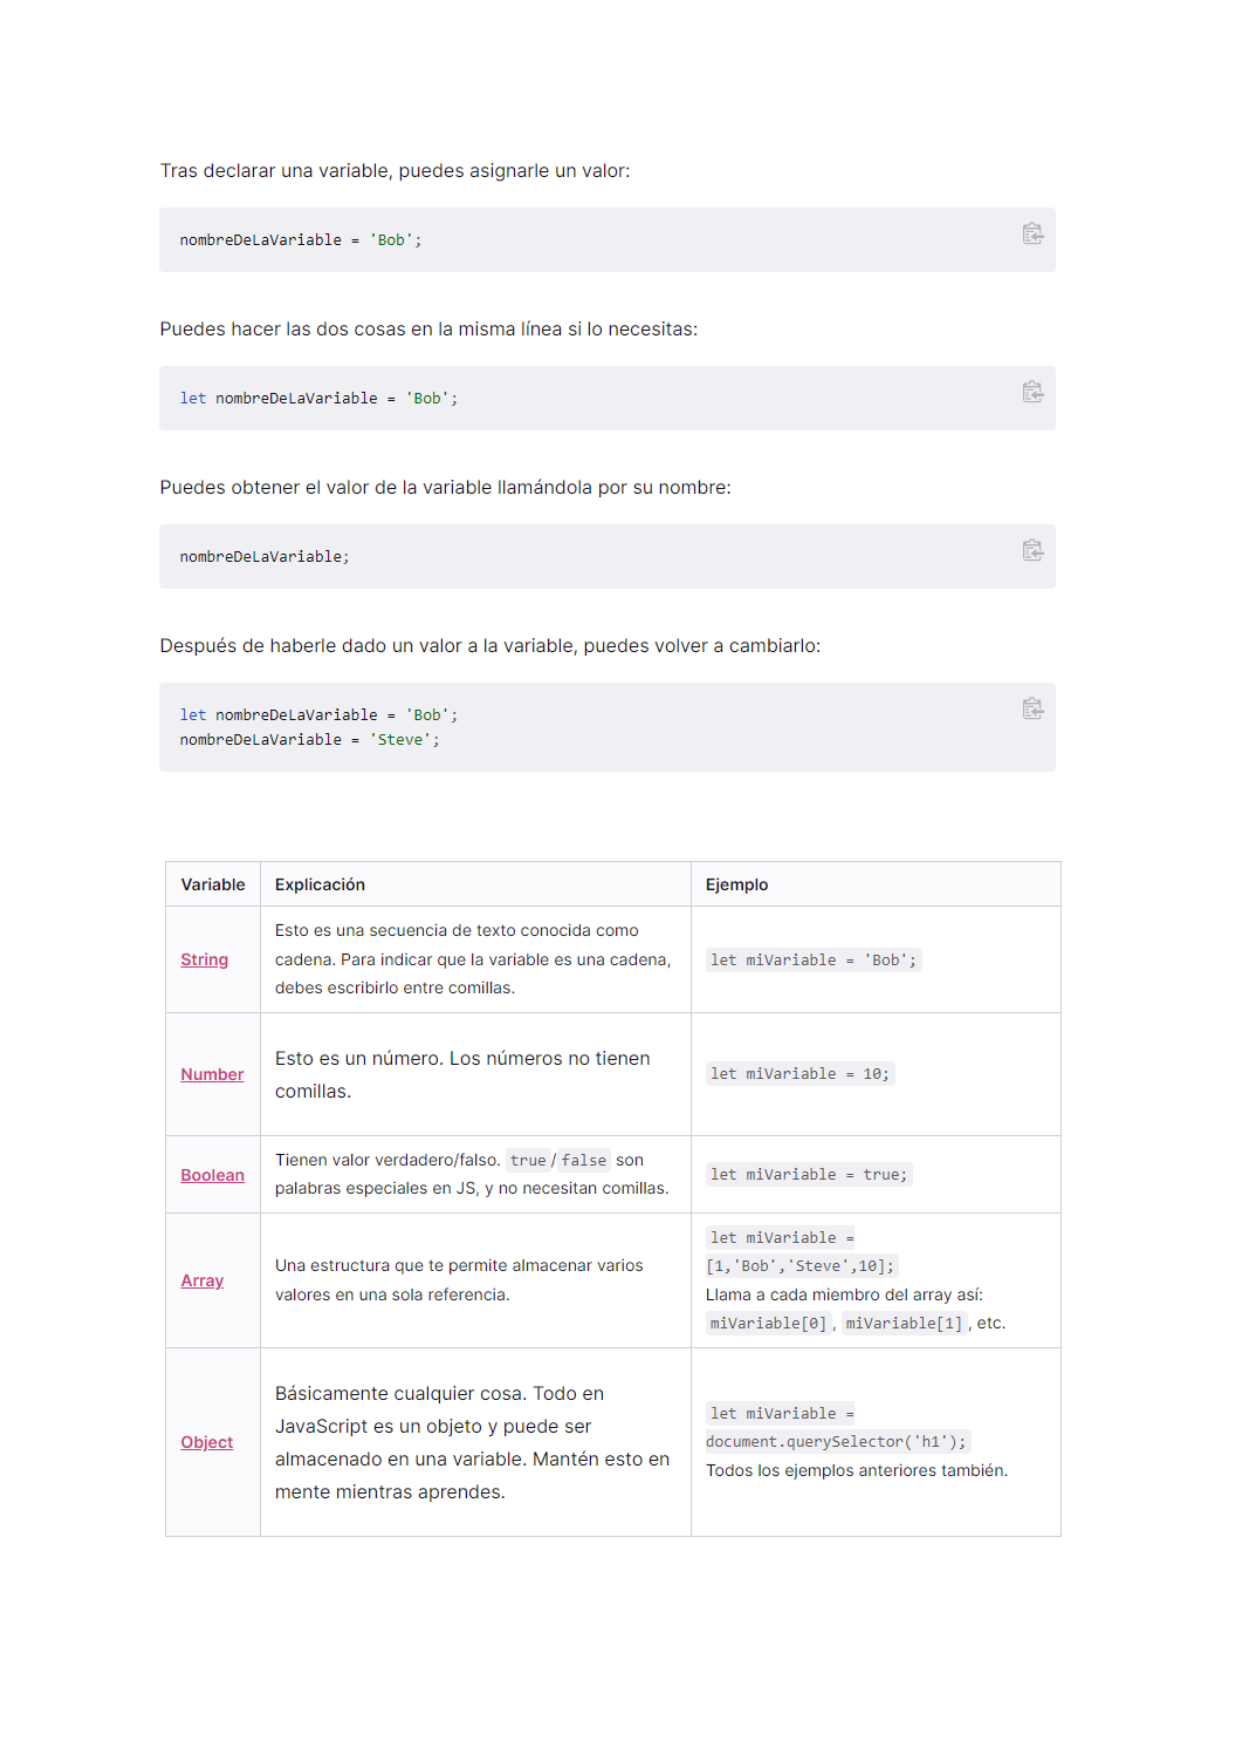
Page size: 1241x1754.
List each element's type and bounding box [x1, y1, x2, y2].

picture [150, 150, 1091, 800]
picture [150, 848, 1091, 1557]
